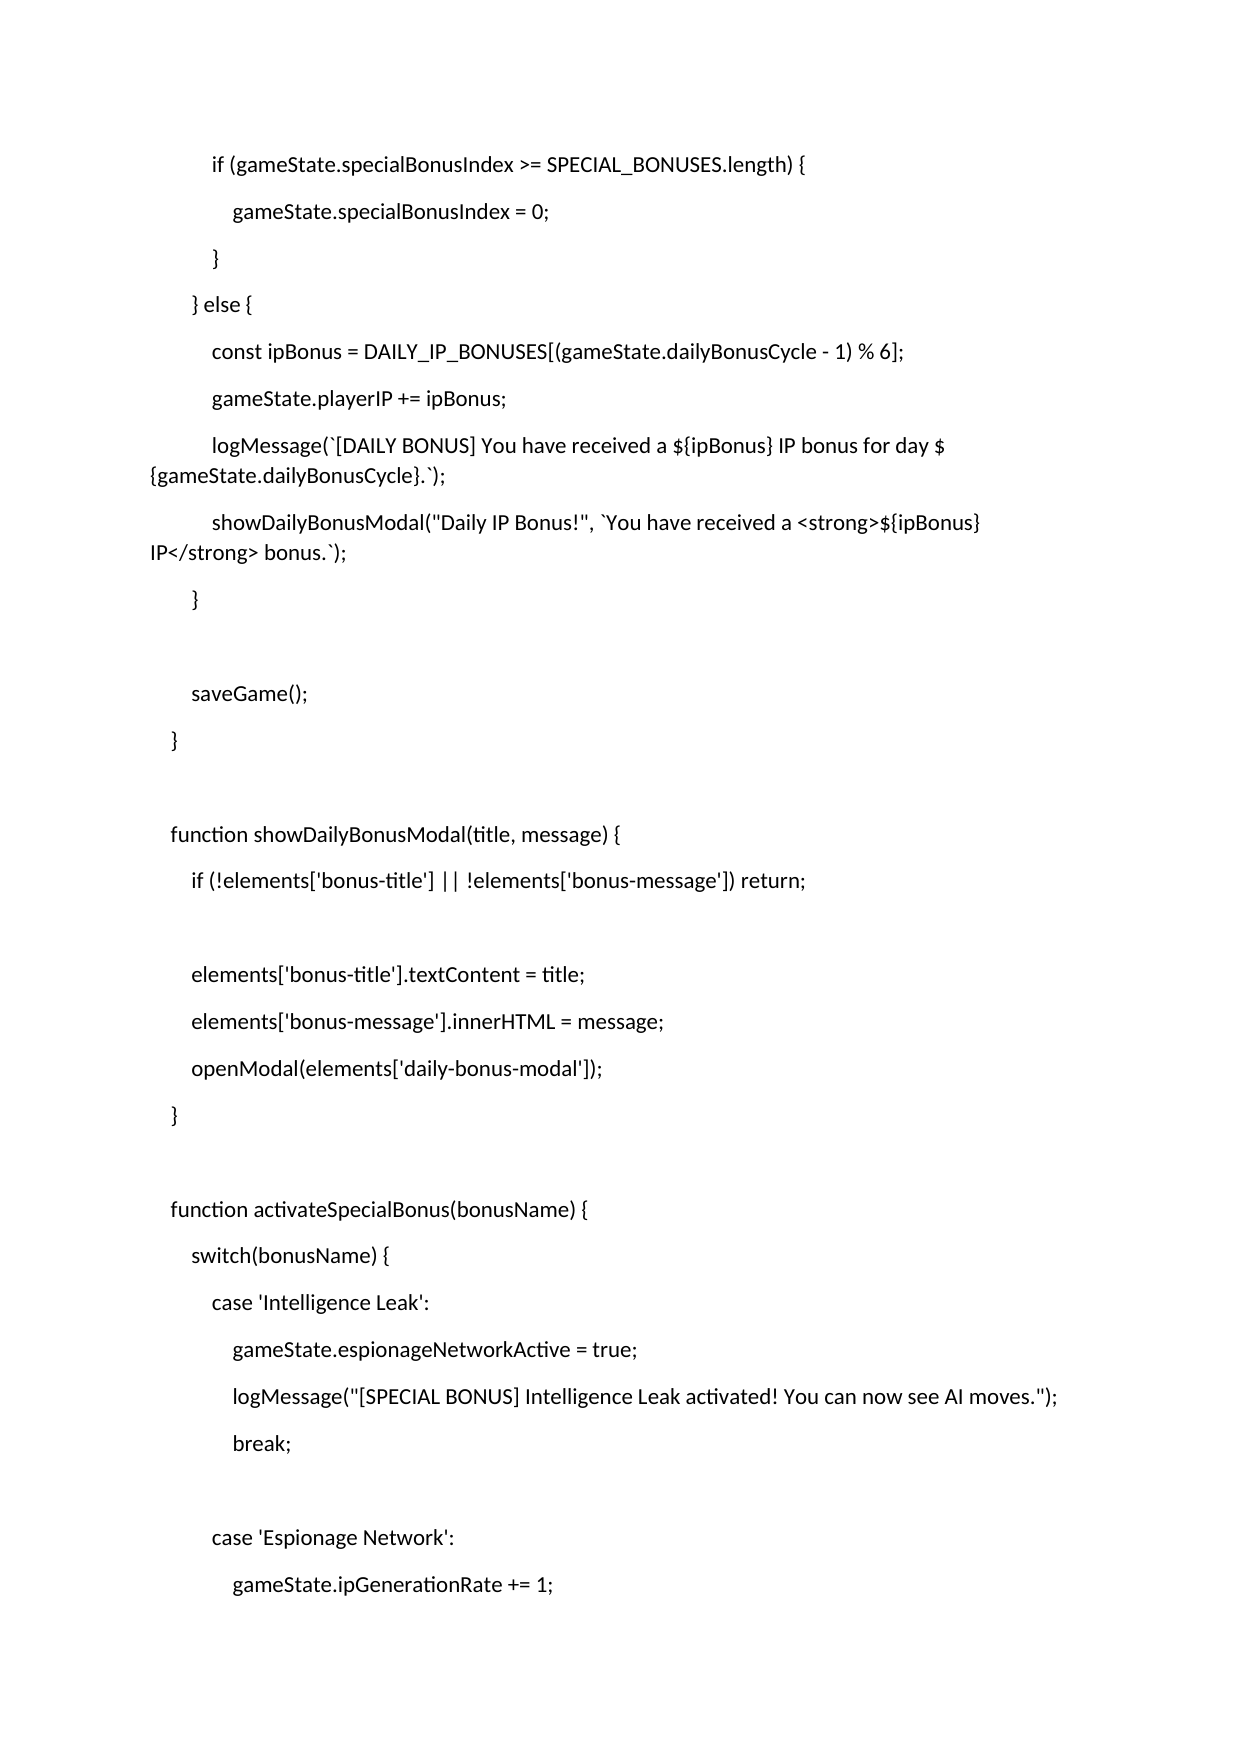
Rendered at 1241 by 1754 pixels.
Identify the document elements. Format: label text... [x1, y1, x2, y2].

text const ipBonus = DAILY_IP_BONUSES[(gameState.dailyBonusCycle - 1) % 6]; [150, 337, 1090, 366]
text case 'Intelligence Leak': [150, 1288, 1090, 1317]
text if (!elements['bonus-title'] || !elements['bonus-message']) return; [150, 867, 1090, 895]
text } else { [150, 291, 1090, 319]
text logMessage(`[DAILY BONUS] You have received a ${ipBonus} IP bonus for day ${gameState.dailyBonusCycle}.`); [150, 431, 1090, 489]
text } [150, 585, 1090, 613]
text case 'Espionage Network': [150, 1523, 1090, 1551]
text } [150, 726, 1090, 754]
text } [150, 1101, 1090, 1129]
text openModal(elements['daily-bonus-modal']); [150, 1054, 1090, 1082]
text gameState.ipGenerationRate += 1; [150, 1570, 1090, 1598]
text logMessage("[SPECIAL BONUS] Intelligence Leak activated! You can now see AI moves."); [150, 1382, 1090, 1410]
text gameState.specialBonusIndex = 0; [150, 197, 1090, 225]
text break; [150, 1429, 1090, 1457]
text showDailyBonusModal("Daily IP Bonus!", `You have received a <strong>${ipBonus} IP</strong> bonus.`); [150, 508, 1090, 567]
text if (gameState.specialBonusIndex >= SPECIAL_BONUSES.length) { [150, 150, 1090, 178]
text switch(bonusName) { [150, 1242, 1090, 1270]
text function activateSpecialBonus(bonusName) { [150, 1195, 1090, 1223]
text gameState.espionageNetworkActive = true; [150, 1335, 1090, 1363]
text elements['bonus-message'].innerHTML = message; [150, 1007, 1090, 1035]
text } [150, 244, 1090, 272]
text gameState.playerIP += ipBonus; [150, 384, 1090, 412]
text saveGame(); [150, 679, 1090, 707]
text elements['bonus-title'].textContent = title; [150, 960, 1090, 988]
text function showDailyBonusModal(title, message) { [150, 820, 1090, 848]
